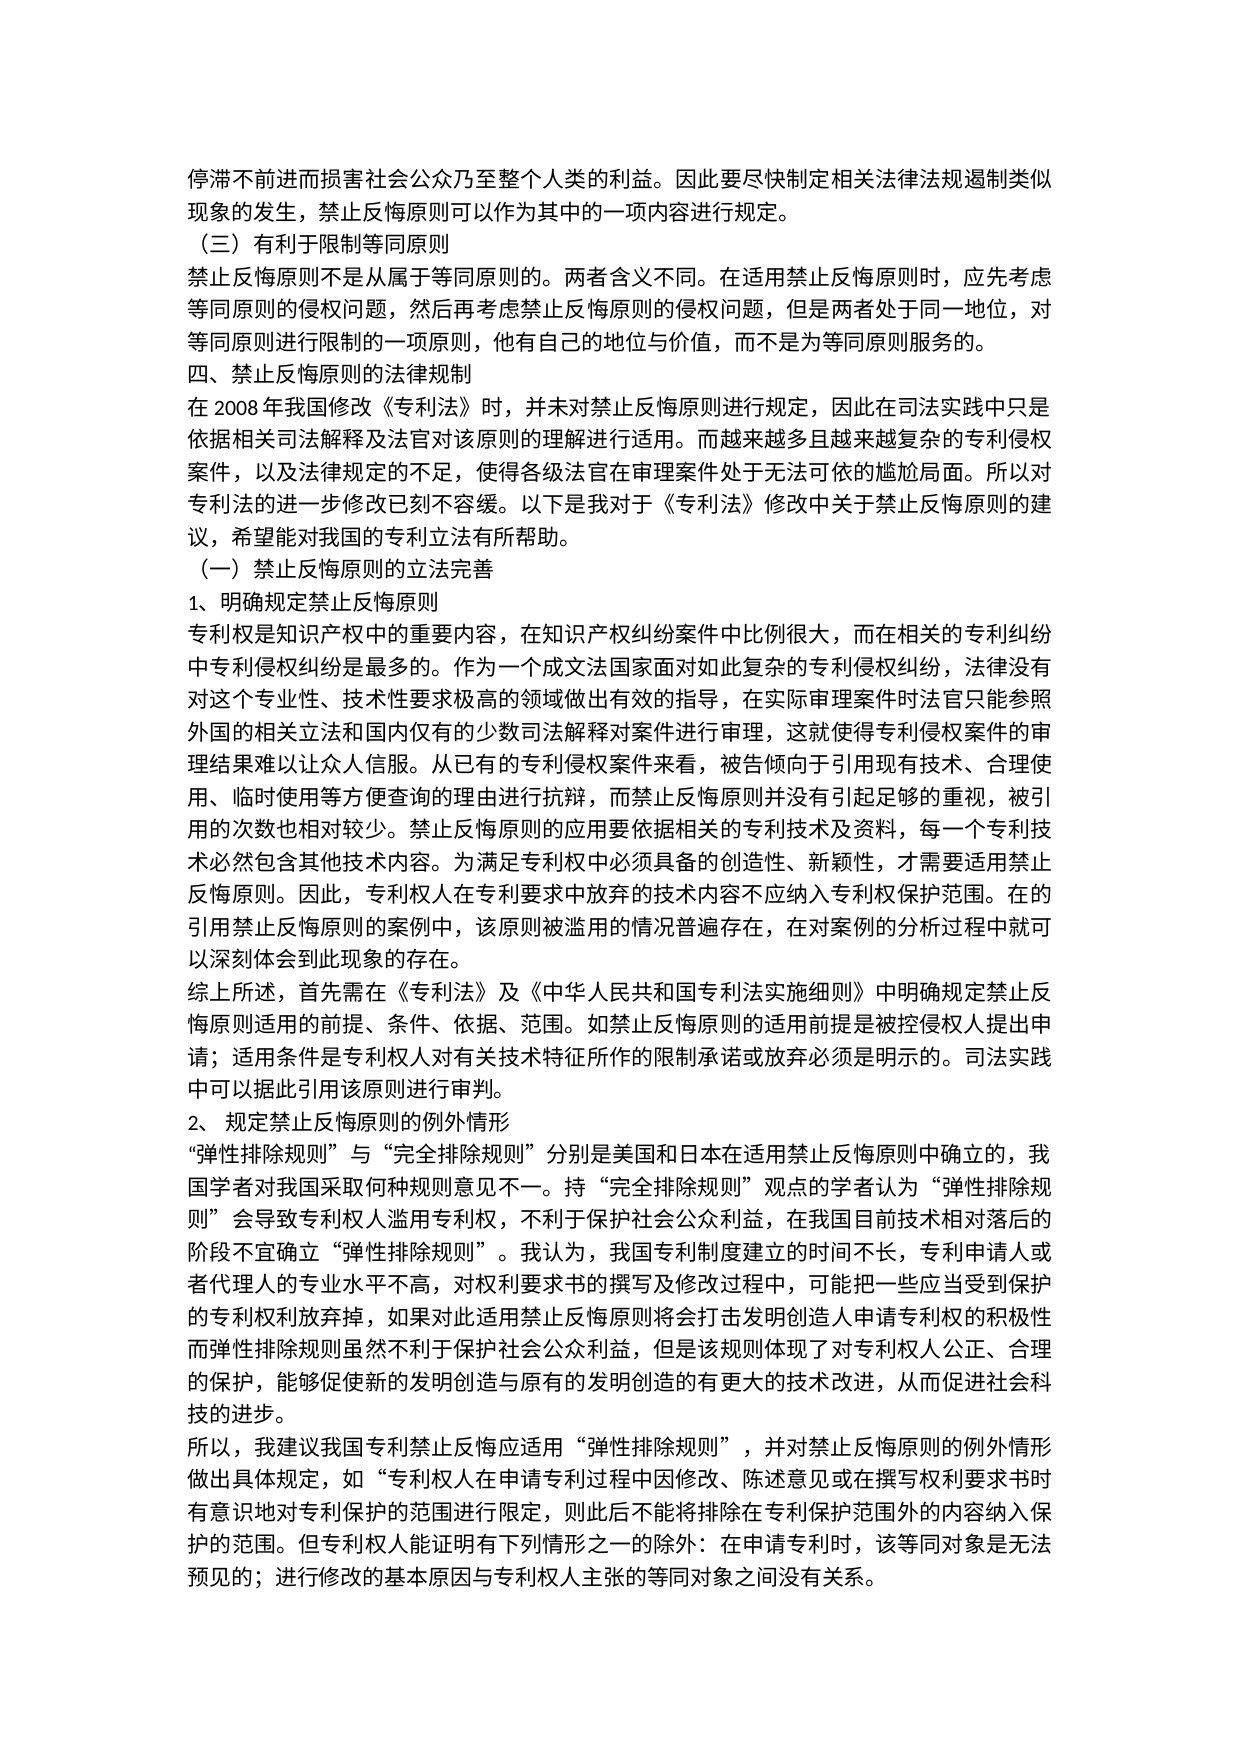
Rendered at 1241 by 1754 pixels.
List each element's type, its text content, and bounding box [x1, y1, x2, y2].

text “弹性排除规则”与“完全排除规则”分别是美国和日本在适用禁止反悔原则中确立的，我国学者对我国采取何种规则意见不一。持“完全排除规则”观点的学者认为“弹性排除规则”会导致专利权人滥用专利权，不利于保护社会公众利益，在我国目前技术相对落后的阶段不宜确立“弹性排除规则”。我认为，我国专利制度建立的时间不长，专利申请人或者代理人的专业水平不高，对权利要求书的撰写及修改过程中，可能把一些应当受到保护的专利权利放弃掉，如果对此适用禁止反悔原则将会打击发明创造人申请专利权的积极性。而弹性排除规则虽然不利于保护社会公众利益，但是该规则体现了对专利权人公正、合理的保护，能够促使新的发明创造与原有的发明创造的有更大的技术改进，从而促进社会科技的进步。 [187, 1137, 1053, 1429]
text 在2008年我国修改《专利法》时，并未对禁止反悔原则进行规定，因此在司法实践中只是依据相关司法解释及法官对该原则的理解进行适用。而越来越多且越来越复杂的专利侵权案件，以及法律规定的不足，使得各级法官在审理案件处于无法可依的尴尬局面。所以对专利法的进一步修改已刻不容缓。以下是我对于《专利法》修改中关于禁止反悔原则的建议，希望能对我国的专利立法有所帮助。 [187, 389, 1053, 552]
text 专利权是知识产权中的重要内容，在知识产权纠纷案件中比例很大，而在相关的专利纠纷中专利侵权纠纷是最多的。作为一个成文法国家面对如此复杂的专利侵权纠纷，法律没有对这个专业性、技术性要求极高的领域做出有效的指导，在实际审理案件时法官只能参照外国的相关立法和国内仅有的少数司法解释对案件进行审理，这就使得专利侵权案件的审理结果难以让众人信服。从已有的专利侵权案件来看，被告倾向于引用现有技术、合理使用、临时使用等方便查询的理由进行抗辩，而禁止反悔原则并没有引起足够的重视，被引用的次数也相对较少。禁止反悔原则的应用要依据相关的专利技术及资料，每一个专利技术必然包含其他技术内容。为满足专利权中必须具备的创造性、新颖性，才需要适用禁止反悔原则。因此，专利权人在专利要求中放弃的技术内容不应纳入专利权保护范围。在的引用禁止反悔原则的案例中，该原则被滥用的情况普遍存在，在对案例的分析过程中就可以深刻体会到此现象的存在。 [187, 617, 1053, 974]
text 禁止反悔原则不是从属于等同原则的。两者含义不同。在适用禁止反悔原则时，应先考虑等同原则的侵权问题，然后再考虑禁止反悔原则的侵权问题，但是两者处于同一地位，对等同原则进行限制的一项原则，他有自己的地位与价值，而不是为等同原则服务的。 [187, 259, 1053, 357]
text 2、 规定禁止反悔原则的例外情形 [187, 1104, 1053, 1137]
text 四、禁止反悔原则的法律规制 [187, 357, 1053, 389]
text （三）有利于限制等同原则 [187, 227, 1053, 259]
text 所以，我建议我国专利禁止反悔应适用“弹性排除规则”，并对禁止反悔原则的例外情形做出具体规定，如“专利权人在申请专利过程中因修改、陈述意见或在撰写权利要求书时有意识地对专利保护的范围进行限定，则此后不能将排除在专利保护范围外的内容纳入保护的范围。但专利权人能证明有下列情形之一的除外：在申请专利时，该等同对象是无法预见的；进行修改的基本原因与专利权人主张的等同对象之间没有关系。 [187, 1429, 1053, 1592]
text （一）禁止反悔原则的立法完善 [187, 552, 1053, 584]
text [187, 162, 1053, 227]
text 1、明确规定禁止反悔原则 [187, 584, 1053, 617]
text 综上所述，首先需在《专利法》及《中华人民共和国专利法实施细则》中明确规定禁止反悔原则适用的前提、条件、依据、范围。如禁止反悔原则的适用前提是被控侵权人提出申请；适用条件是专利权人对有关技术特征所作的限制承诺或放弃必须是明示的。司法实践中可以据此引用该原则进行审判。 [187, 974, 1053, 1104]
